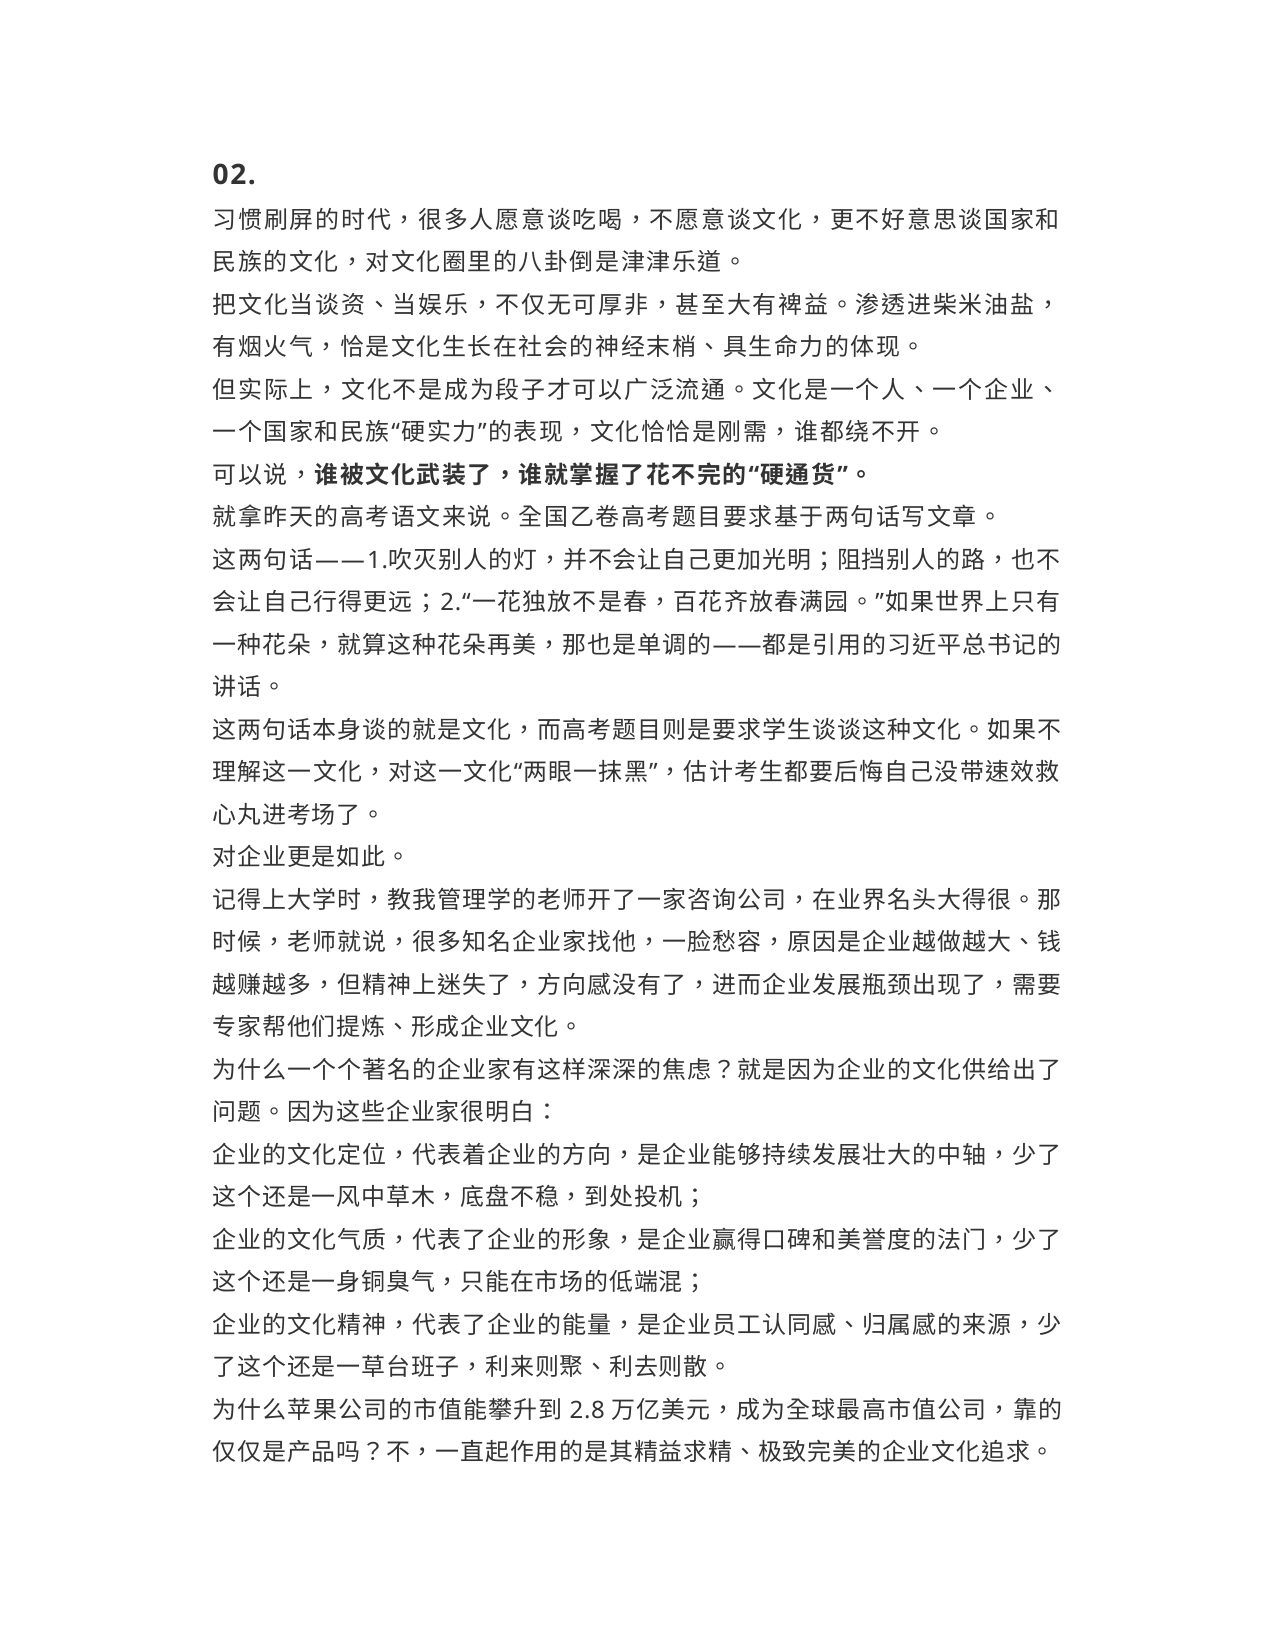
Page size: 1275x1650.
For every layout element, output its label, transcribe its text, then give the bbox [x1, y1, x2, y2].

text 这两句话本身谈的就是文化，而高考题目则是要求学生谈谈这种文化。如果不理解这一文化，对这一文化“两眼一抹黑”，估计考生都要后悔自己没带速效救心丸进考场了。 [212, 702, 1062, 830]
text 企业的文化气质，代表了企业的形象，是企业赢得口碑和美誉度的法门，少了这个还是一身铜臭气，只能在市场的低端混； [212, 1212, 1062, 1297]
text 企业的文化定位，代表着企业的方向，是企业能够持续发展壮大的中轴，少了这个还是一风中草木，底盘不稳，到处投机； [212, 1127, 1062, 1212]
text 但实际上，文化不是成为段子才可以广泛流通。文化是一个人、一个企业、一个国家和民族“硬实力”的表现，文化恰恰是刚需，谁都绕不开。 [212, 362, 1062, 447]
text 为什么苹果公司的市值能攀升到2.8万亿美元，成为全球最高市值公司，靠的仅仅是产品吗？不，一直起作用的是其精益求精、极致完美的企业文化追求。 [212, 1382, 1062, 1467]
text 可以说，谁被文化武装了，谁就掌握了花不完的“硬通货”。 [212, 447, 1062, 490]
text 02. [212, 150, 1062, 192]
text 记得上大学时，教我管理学的老师开了一家咨询公司，在业界名头大得很。那时候，老师就说，很多知名企业家找他，一脸愁容，原因是企业越做越大、钱越赚越多，但精神上迷失了，方向感没有了，进而企业发展瓶颈出现了，需要专家帮他们提炼、形成企业文化。 [212, 872, 1062, 1042]
text 对企业更是如此。 [212, 830, 1062, 872]
text 习惯刷屏的时代，很多人愿意谈吃喝，不愿意谈文化，更不好意思谈国家和民族的文化，对文化圈里的八卦倒是津津乐道。 [212, 192, 1062, 277]
text 为什么一个个著名的企业家有这样深深的焦虑？就是因为企业的文化供给出了问题。因为这些企业家很明白： [212, 1042, 1062, 1127]
text 企业的文化精神，代表了企业的能量，是企业员工认同感、归属感的来源，少了这个还是一草台班子，利来则聚、利去则散。 [212, 1297, 1062, 1382]
text 这两句话——1.吹灭别人的灯，并不会让自己更加光明；阻挡别人的路，也不会让自己行得更远；2.“一花独放不是春，百花齐放春满园。”如果世界上只有一种花朵，就算这种花朵再美，那也是单调的——都是引用的习近平总书记的讲话。 [212, 532, 1062, 702]
text 就拿昨天的高考语文来说。全国乙卷高考题目要求基于两句话写文章。 [212, 490, 1062, 532]
text 把文化当谈资、当娱乐，不仅无可厚非，甚至大有裨益。渗透进柴米油盐，有烟火气，恰是文化生长在社会的神经末梢、具生命力的体现。 [212, 277, 1062, 362]
